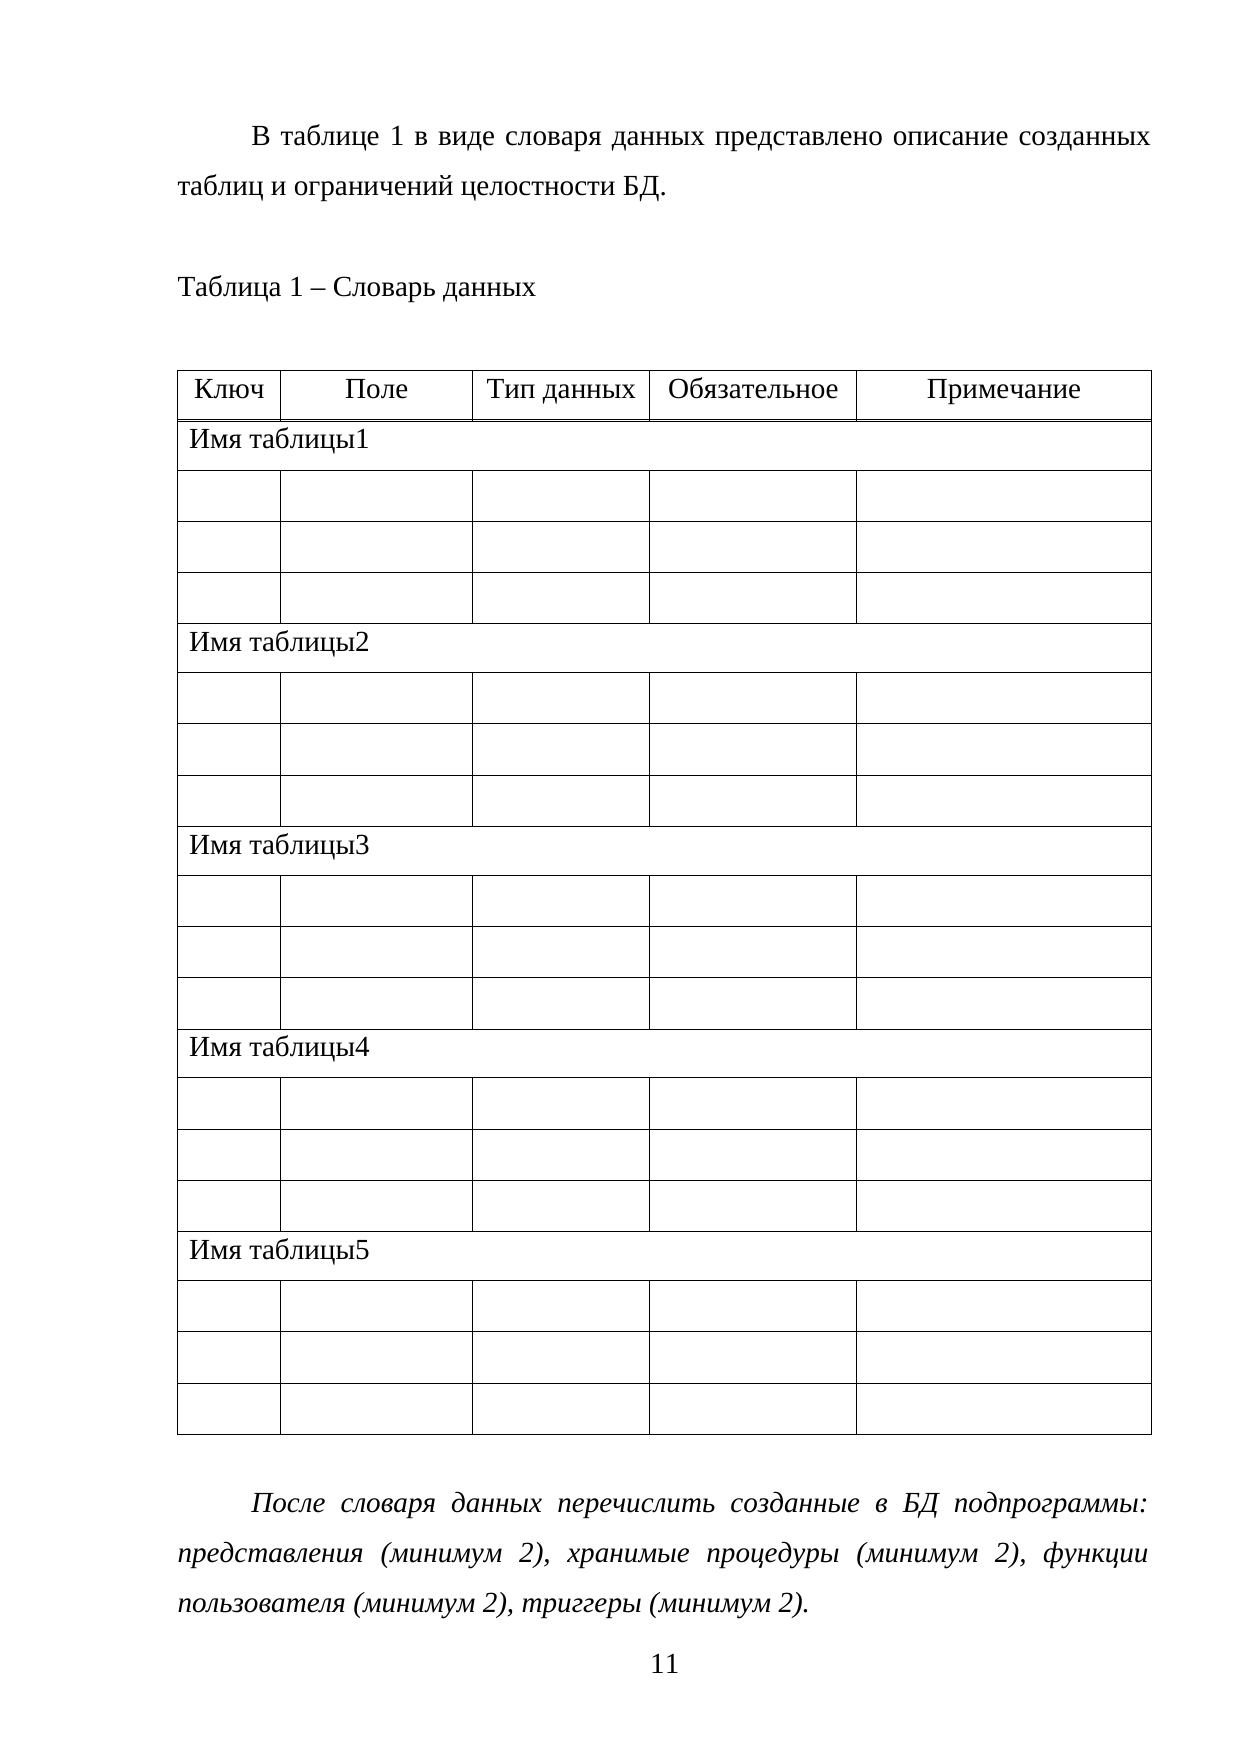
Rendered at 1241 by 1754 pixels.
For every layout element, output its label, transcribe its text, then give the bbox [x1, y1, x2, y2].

table_cell [857, 927, 1151, 977]
table_header Обязательное [650, 371, 856, 418]
table_cell [650, 1384, 856, 1434]
table_cell [281, 673, 472, 723]
table_cell [281, 1078, 472, 1128]
table_cell [650, 573, 856, 623]
table_cell [857, 1332, 1151, 1382]
table_cell [281, 1130, 472, 1180]
table_cell [473, 1181, 649, 1231]
text В таблице 1 в виде словаря данных представлено описание созданных таблиц и ограничений целостности БД. [177, 118, 1152, 202]
table_header Поле [281, 371, 472, 418]
table_cell [857, 471, 1151, 521]
table_cell Имя таблицы1 [178, 422, 1151, 469]
table_cell [650, 776, 856, 826]
table_cell [473, 1078, 649, 1128]
table_cell [650, 1130, 856, 1180]
table_cell [281, 1281, 472, 1331]
table_cell [473, 978, 649, 1028]
table_cell [650, 471, 856, 521]
table_cell Имя таблицы4 [178, 1030, 1151, 1077]
table_cell [178, 927, 280, 977]
table_cell [857, 876, 1151, 926]
table_cell [281, 1384, 472, 1434]
table_cell [857, 673, 1151, 723]
table_header Примечание [857, 371, 1151, 418]
table_cell [857, 1181, 1151, 1231]
table_cell [473, 724, 649, 774]
table_cell [857, 978, 1151, 1028]
table_cell [178, 1281, 280, 1331]
table_cell [473, 1130, 649, 1180]
table_cell [178, 573, 280, 623]
text После словаря данных перечислить созданные в БД подпрограммы: представления (минимум 2), хранимые процедуры (минимум 2), функции пользователя (минимум 2), триггеры (минимум 2). [177, 1485, 1152, 1619]
table_cell [281, 471, 472, 521]
table_cell [178, 724, 280, 774]
table_cell [650, 673, 856, 723]
table_cell [473, 573, 649, 623]
table_cell [857, 1281, 1151, 1331]
text Таблица 1 – Словарь данных [177, 269, 1152, 303]
table_cell [281, 522, 472, 572]
table_header Тип данных [473, 371, 649, 418]
table_cell [650, 978, 856, 1028]
table_cell [178, 776, 280, 826]
table_cell [473, 471, 649, 521]
table_cell [281, 1332, 472, 1382]
table_cell [281, 724, 472, 774]
table_header Ключ [178, 371, 280, 418]
table_cell [281, 876, 472, 926]
table_cell [857, 1078, 1151, 1128]
table_cell [473, 673, 649, 723]
table_cell [281, 978, 472, 1028]
table_cell [473, 876, 649, 926]
table_cell [473, 1281, 649, 1331]
table_cell [473, 776, 649, 826]
table_cell [473, 927, 649, 977]
table_cell [857, 1130, 1151, 1180]
table_cell [178, 1332, 280, 1382]
table_cell [857, 776, 1151, 826]
table_cell [178, 471, 280, 521]
table_cell Имя таблицы5 [178, 1232, 1151, 1280]
table_cell [178, 1078, 280, 1128]
table_cell [178, 978, 280, 1028]
table_cell [650, 1281, 856, 1331]
table_cell [650, 724, 856, 774]
table_cell [178, 522, 280, 572]
table_cell [281, 776, 472, 826]
table_cell [857, 573, 1151, 623]
table_cell [650, 522, 856, 572]
table_cell [857, 724, 1151, 774]
table_cell [281, 573, 472, 623]
table_cell [473, 522, 649, 572]
table_cell [281, 1181, 472, 1231]
table_cell [178, 1384, 280, 1434]
table_cell [650, 1078, 856, 1128]
table_cell [281, 927, 472, 977]
table_cell [178, 1130, 280, 1180]
table_cell [473, 1332, 649, 1382]
table_cell [178, 1181, 280, 1231]
table_cell Имя таблицы2 [178, 624, 1151, 672]
table_cell [178, 673, 280, 723]
table_cell [473, 1384, 649, 1434]
table_cell [857, 522, 1151, 572]
table_cell [650, 876, 856, 926]
table_cell Имя таблицы3 [178, 827, 1151, 875]
table_cell [650, 1332, 856, 1382]
table_cell [650, 1181, 856, 1231]
table_cell [857, 1384, 1151, 1434]
table_cell [650, 927, 856, 977]
table_cell [178, 876, 280, 926]
